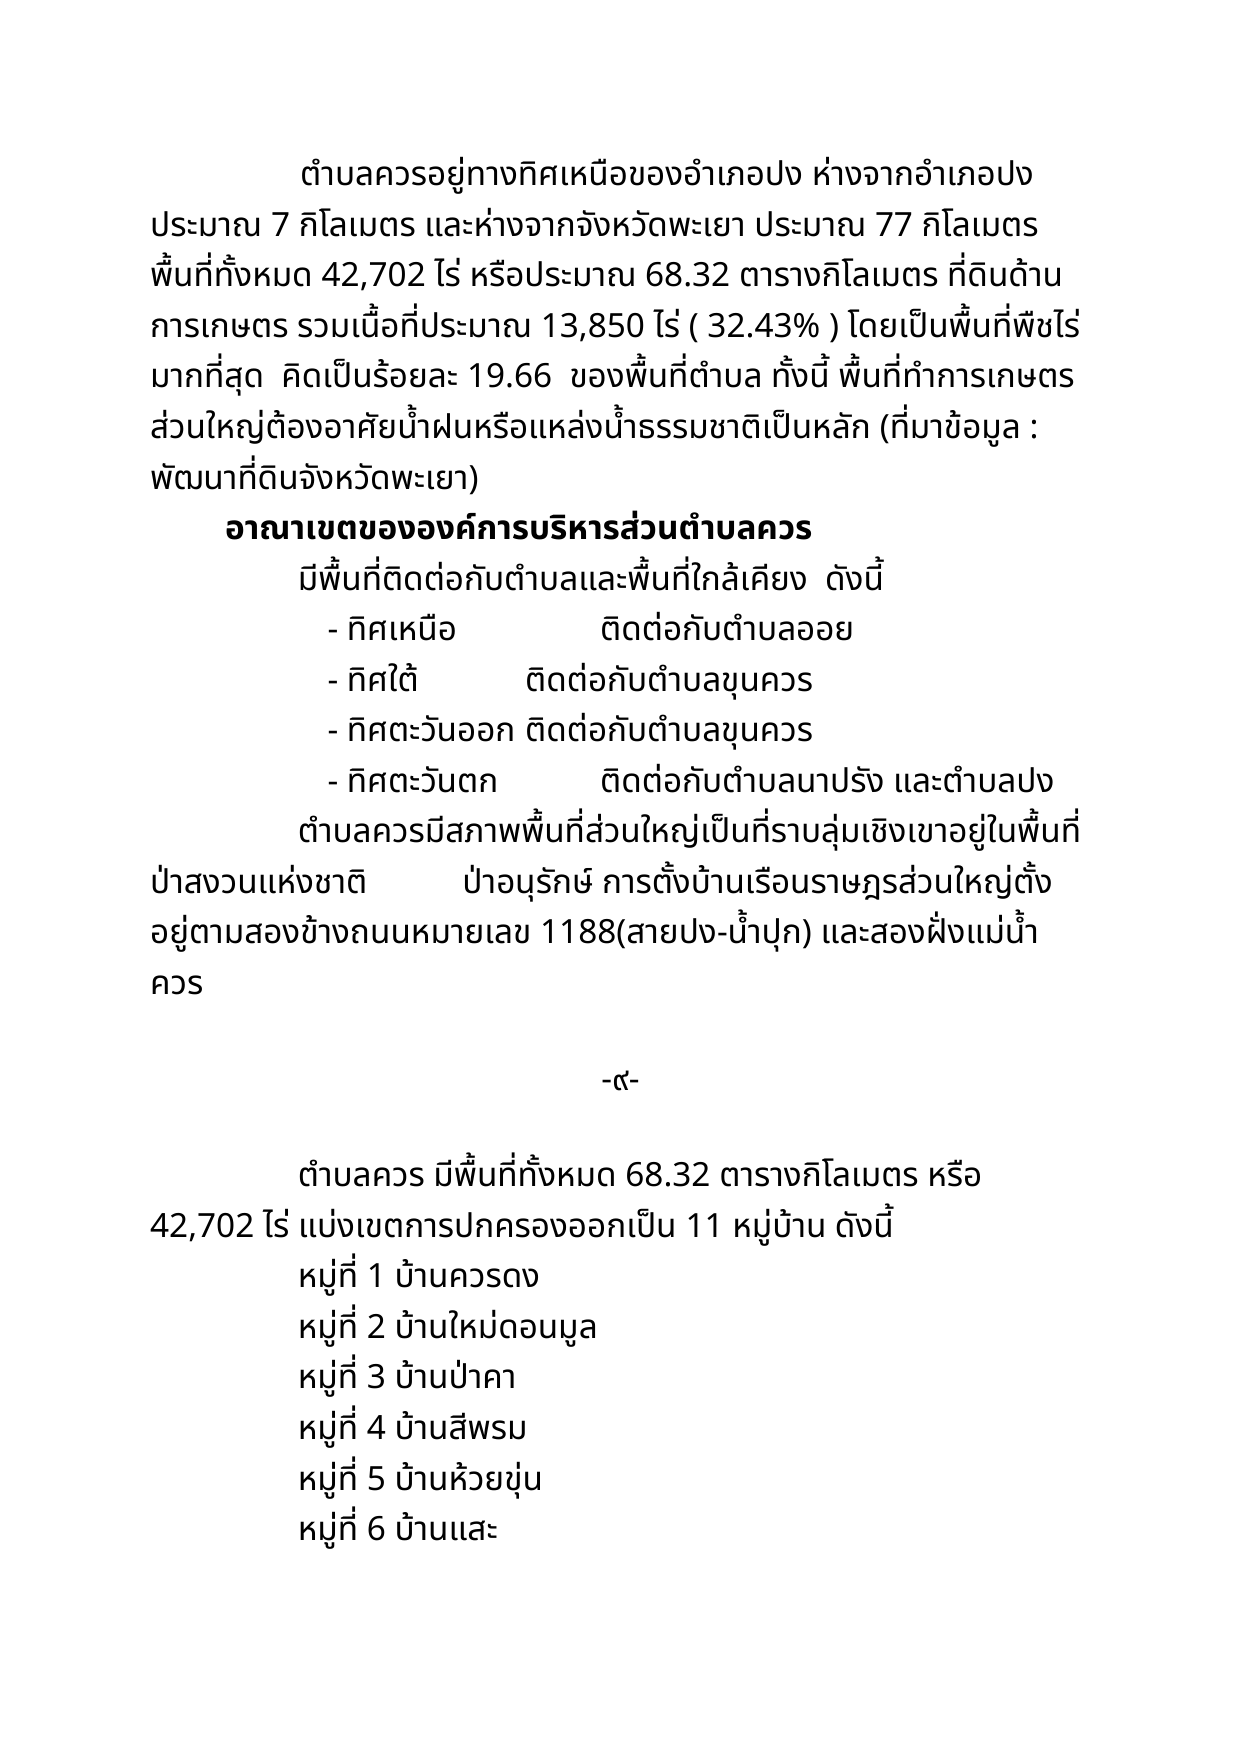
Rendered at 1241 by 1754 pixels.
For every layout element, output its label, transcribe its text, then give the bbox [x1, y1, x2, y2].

text หมู่ที่ 4 บ้านสีพรม [150, 1404, 1090, 1454]
text อาณาเขตขององค์การบริหารส่วนตำบลควร [150, 504, 1090, 554]
text หมู่ที่ 1 บ้านควรดง [150, 1252, 1090, 1303]
text มีพื้นที่ติดต่อกับตำบลและพื้นที่ใกล้เคียง ดังนี้ [150, 554, 1090, 605]
text ตำบลควร มีพื้นที่ทั้งหมด 68.32 ตารางกิโลเมตร หรือ 42,702 ไร่ แบ่งเขตการปกครองออกเป็น 11 หมู่บ้าน ดังนี้ [150, 1151, 1090, 1252]
text หมู่ที่ 2 บ้านใหม่ดอนมูล [150, 1303, 1090, 1353]
text -๙- [150, 1055, 1090, 1105]
text - ทิศตะวันตก ติดต่อกับตำบลนาปรัง และตำบลปง [150, 757, 1090, 807]
text หมู่ที่ 5 บ้านห้วยขุ่น [150, 1454, 1090, 1505]
text ตำบลควรมีสภาพพื้นที่ส่วนใหญ่เป็นที่ราบลุ่มเชิงเขาอยู่ในพื้นที่ป่าสงวนแห่งชาติ ป่าอนุรักษ์ การตั้งบ้านเรือนราษฎรส่วนใหญ่ตั้งอยู่ตามสองข้างถนนหมายเลข 1188(สายปง-น้ำปุก) และสองฝั่งแม่น้ำควร [150, 807, 1090, 1009]
text หมู่ที่ 3 บ้านป่าคา [150, 1353, 1090, 1404]
text - ทิศเหนือ ติดต่อกับตำบลออย [150, 605, 1090, 656]
text ตำบลควรอยู่ทางทิศเหนือของอำเภอปง ห่างจากอำเภอปง ประมาณ 7 กิโลเมตร และห่างจากจังหวัดพะเยา ประมาณ 77 กิโลเมตร พื้นที่ทั้งหมด 42,702 ไร่ หรือประมาณ 68.32 ตารางกิโลเมตร ที่ดินด้านการเกษตร รวมเนื้อที่ประมาณ 13,850 ไร่ ( 32.43% ) โดยเป็นพื้นที่พืชไร่มากที่สุด คิดเป็นร้อยละ 19.66 ของพื้นที่ตำบล ทั้งนี้ พื้นที่ทำการเกษตรส่วนใหญ่ต้องอาศัยน้ำฝนหรือแหล่งน้ำธรรมชาติเป็นหลัก (ที่มาข้อมูล : พัฒนาที่ดินจังหวัดพะเยา) [150, 150, 1090, 504]
text - ทิศใต้ ติดต่อกับตำบลขุนควร [150, 656, 1090, 706]
text - ทิศตะวันออก ติดต่อกับตำบลขุนควร [150, 706, 1090, 757]
text หมู่ที่ 6 บ้านแสะ [150, 1505, 1090, 1556]
